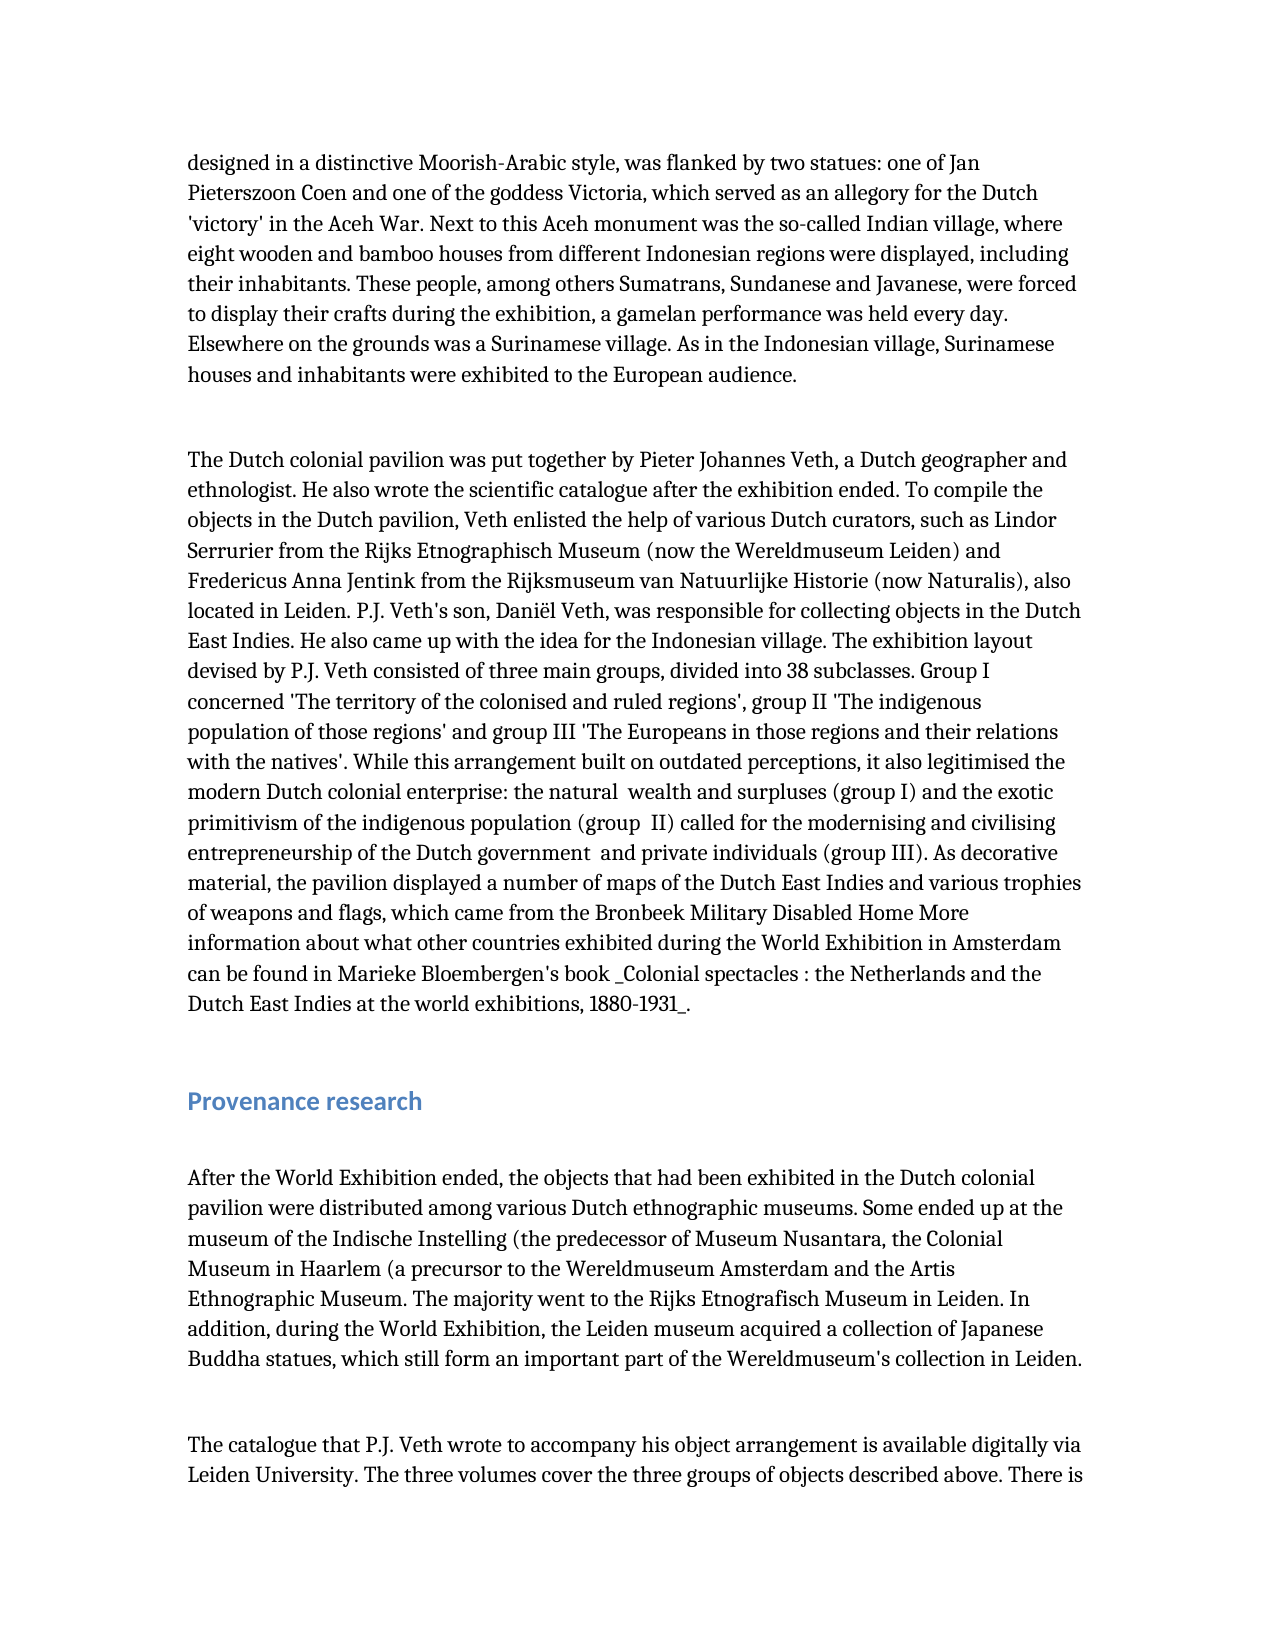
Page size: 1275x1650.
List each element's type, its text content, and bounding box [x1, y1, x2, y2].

text The Dutch colonial pavilion was put together by Pieter Johannes Veth, a Dutch geographer and ethnologist. He also wrote the scientific catalogue after the exhibition ended. To compile the objects in the Dutch pavilion, Veth enlisted the help of various Dutch curators, such as Lindor Serrurier from the Rijks Etnographisch Museum (now the Wereldmuseum Leiden) and Fredericus Anna Jentink from the Rijksmuseum van Natuurlijke Historie (now Naturalis), also located in Leiden. P.J. Veth's son, Daniël Veth, was responsible for collecting objects in the Dutch East Indies. He also came up with the idea for the Indonesian village. The exhibition layout devised by P.J. Veth consisted of three main groups, divided into 38 subclasses. Group I concerned 'The territory of the colonised and ruled regions', group II 'The indigenous population of those regions' and group III 'The Europeans in those regions and their relations with the natives'. While this arrangement built on outdated perceptions, it also legitimised the modern Dutch colonial enterprise: the natural wealth and surpluses (group I) and the exotic primitivism of the indigenous population (group II) called for the modernising and civilising entrepreneurship of the Dutch government and private individuals (group III). As decorative material, the pavilion displayed a number of maps of the Dutch East Indies and various trophies of weapons and flags, which came from the Bronbeek Military Disabled Home More information about what other countries exhibited during the World Exhibition in Amsterdam can be found in Marieke Bloembergen's book _Colonial spectacles : the Netherlands and the Dutch East Indies at the world exhibitions, 1880-1931_. [187, 447, 1087, 1017]
subtitle Provenance research [187, 1084, 1087, 1117]
